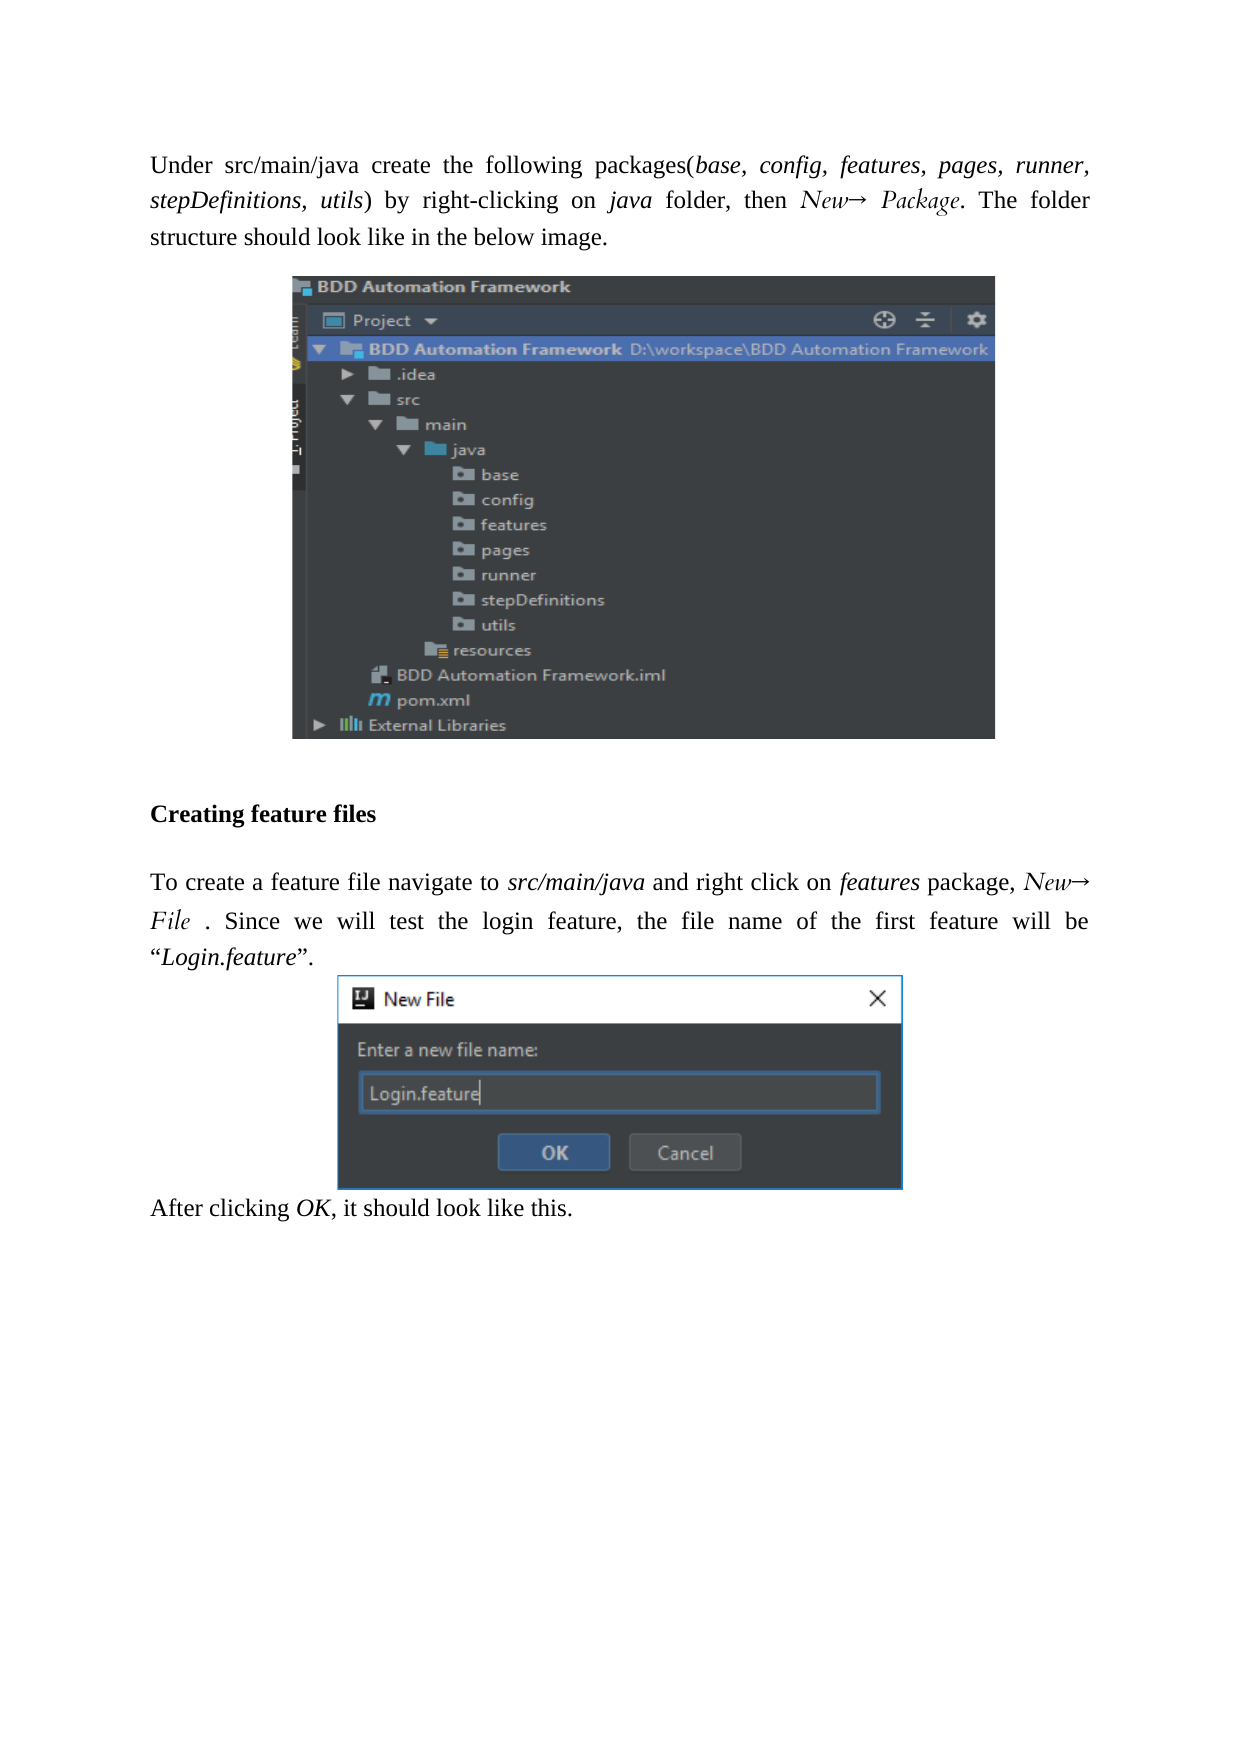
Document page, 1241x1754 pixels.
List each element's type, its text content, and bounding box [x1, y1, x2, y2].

text Creating feature files [150, 799, 1090, 828]
text After clicking OK, it should look like this. [150, 1193, 1090, 1222]
text Under src/main/java create the following packages(base, config, features, pages, runner, stepDefinitions, utils) by right-clicking on java folder, then New→ Package. The folder structure should look like in the below image. [150, 150, 1090, 251]
picture [337, 975, 903, 1190]
picture [292, 276, 996, 739]
text To create a feature file navigate to src/main/java and right click on features package, New→ File . Since we will test the login feature, the file name of the first feature will be “Login.feature”. [150, 865, 1090, 971]
